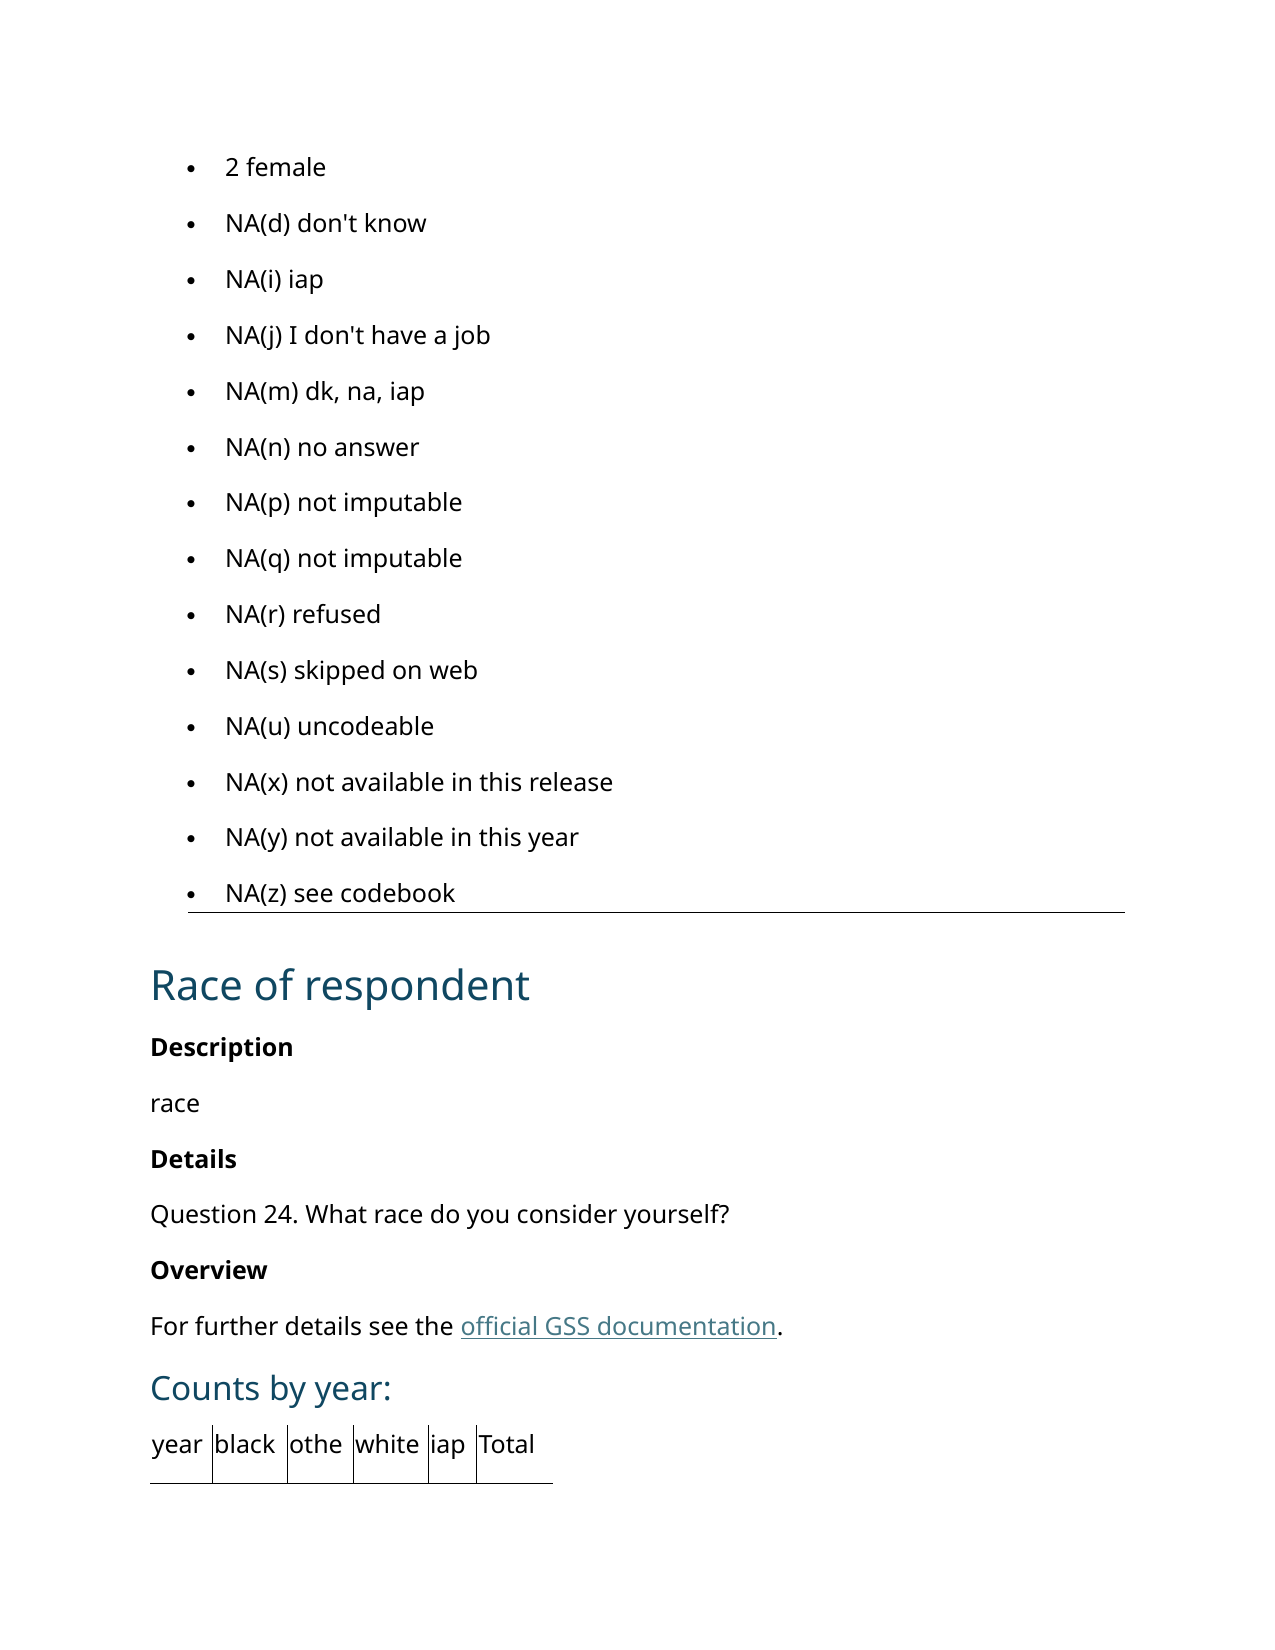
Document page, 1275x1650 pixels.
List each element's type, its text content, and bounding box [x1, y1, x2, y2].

list NA(u) uncodeable [187, 708, 1125, 742]
list NA(m) dk, na, iap [187, 373, 1125, 407]
text Question 24. What race do you consider yourself? [150, 1197, 1125, 1231]
text Overview [150, 1253, 1125, 1287]
subtitle Race of respondent [150, 956, 1125, 1013]
table_header Total [477, 1425, 552, 1483]
list NA(z) see codebook [187, 876, 1125, 913]
subtitle Counts by year: [150, 1365, 1125, 1410]
text Details [150, 1141, 1125, 1175]
list NA(p) not imputable [187, 485, 1125, 519]
table_header iap [429, 1425, 476, 1483]
text race [150, 1086, 1125, 1119]
list NA(j) I don't have a job [187, 317, 1125, 352]
text For further details see the official GSS documentation. [150, 1309, 1125, 1343]
list NA(s) skipped on web [187, 652, 1125, 687]
table_header black [213, 1425, 287, 1483]
text Description [150, 1030, 1125, 1064]
list NA(d) don't know [187, 206, 1125, 240]
list NA(x) not available in this release [187, 764, 1125, 798]
table_header year [150, 1425, 212, 1483]
list 2 female [187, 150, 1125, 184]
table_header white [354, 1425, 428, 1483]
list NA(n) no answer [187, 429, 1125, 463]
list NA(q) not imputable [187, 541, 1125, 575]
list NA(y) not available in this year [187, 820, 1125, 854]
list NA(r) refused [187, 597, 1125, 631]
list NA(i) iap [187, 262, 1125, 296]
table_header other [288, 1425, 353, 1483]
